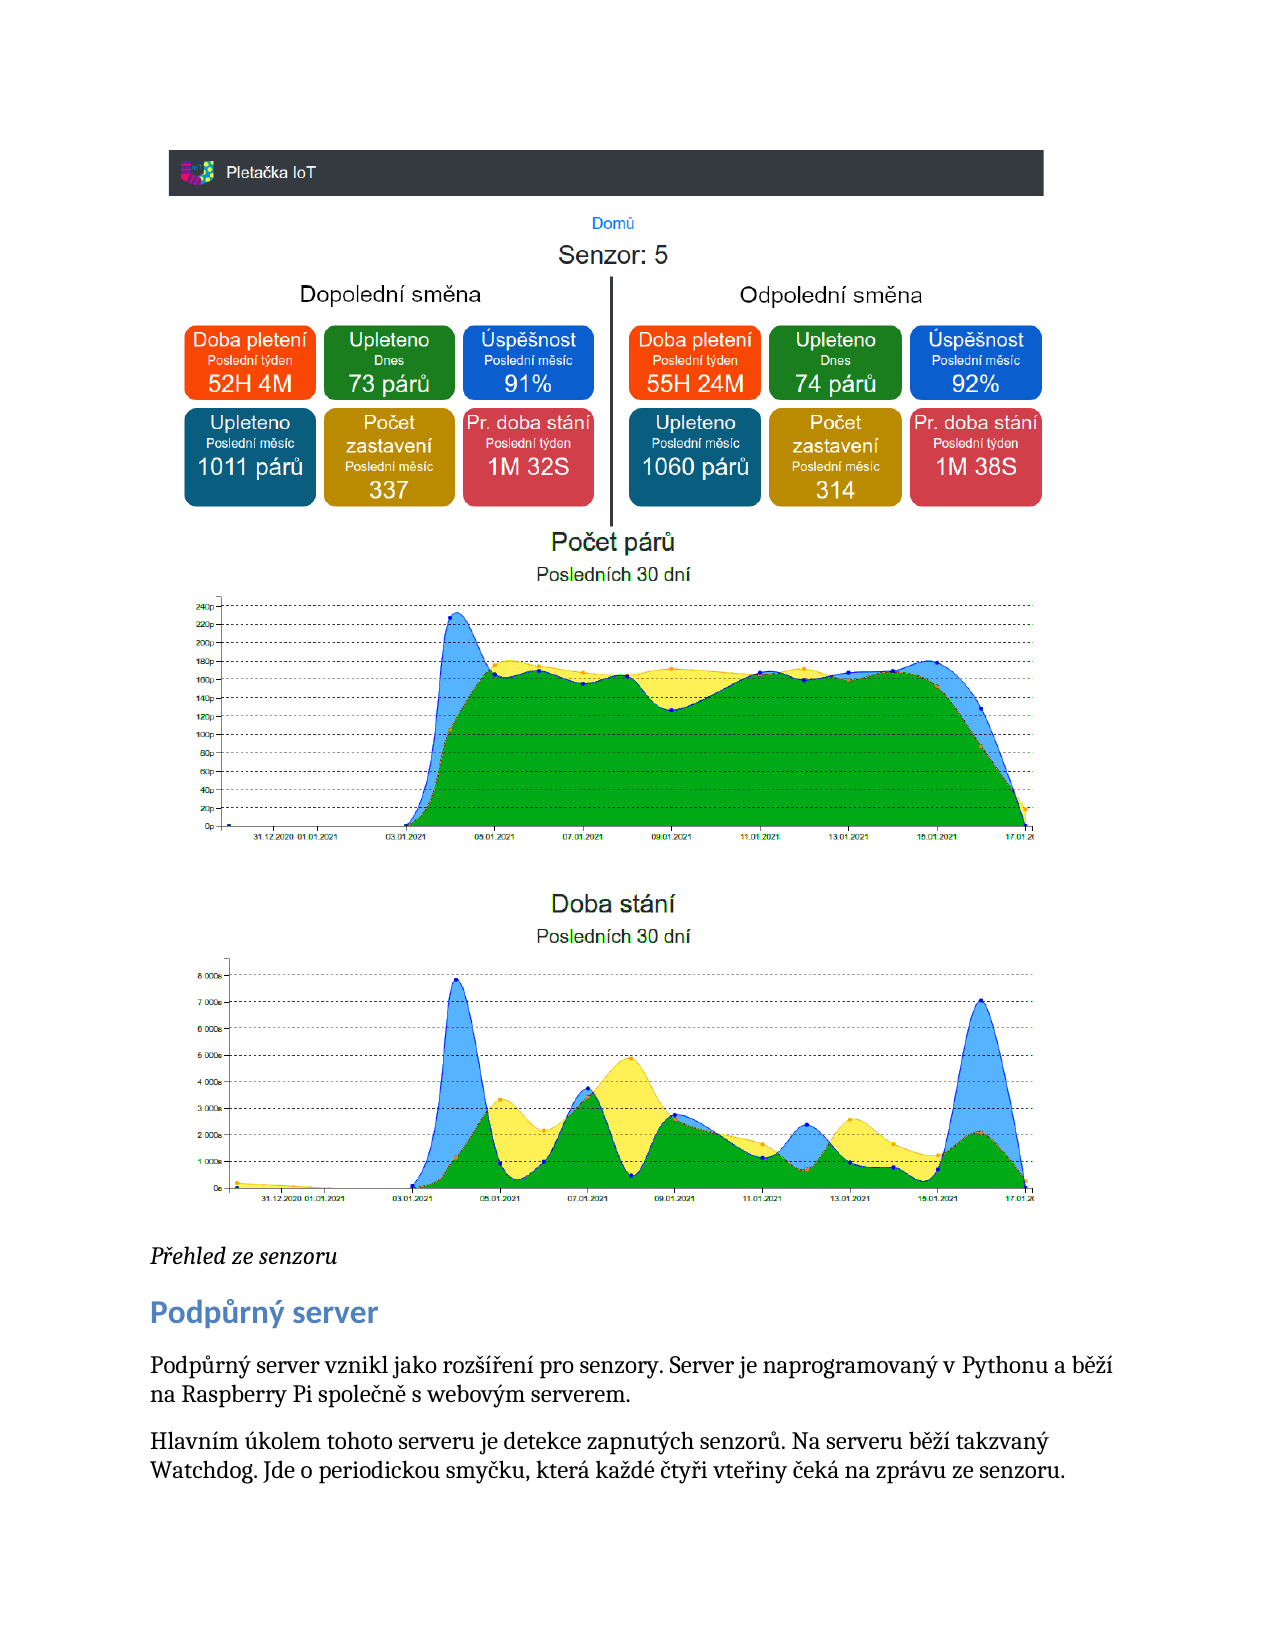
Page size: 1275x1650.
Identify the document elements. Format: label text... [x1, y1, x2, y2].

text Přehled ze senzoru [150, 1242, 1125, 1271]
text Podpůrný server vznikl jako rozšíření pro senzory. Server je naprogramovaný v Pythonu a běží na Raspberry Pi společně s webovým serverem. [150, 1351, 1125, 1408]
picture [168, 150, 1044, 1221]
subtitle Podpůrný server [150, 1291, 1125, 1332]
